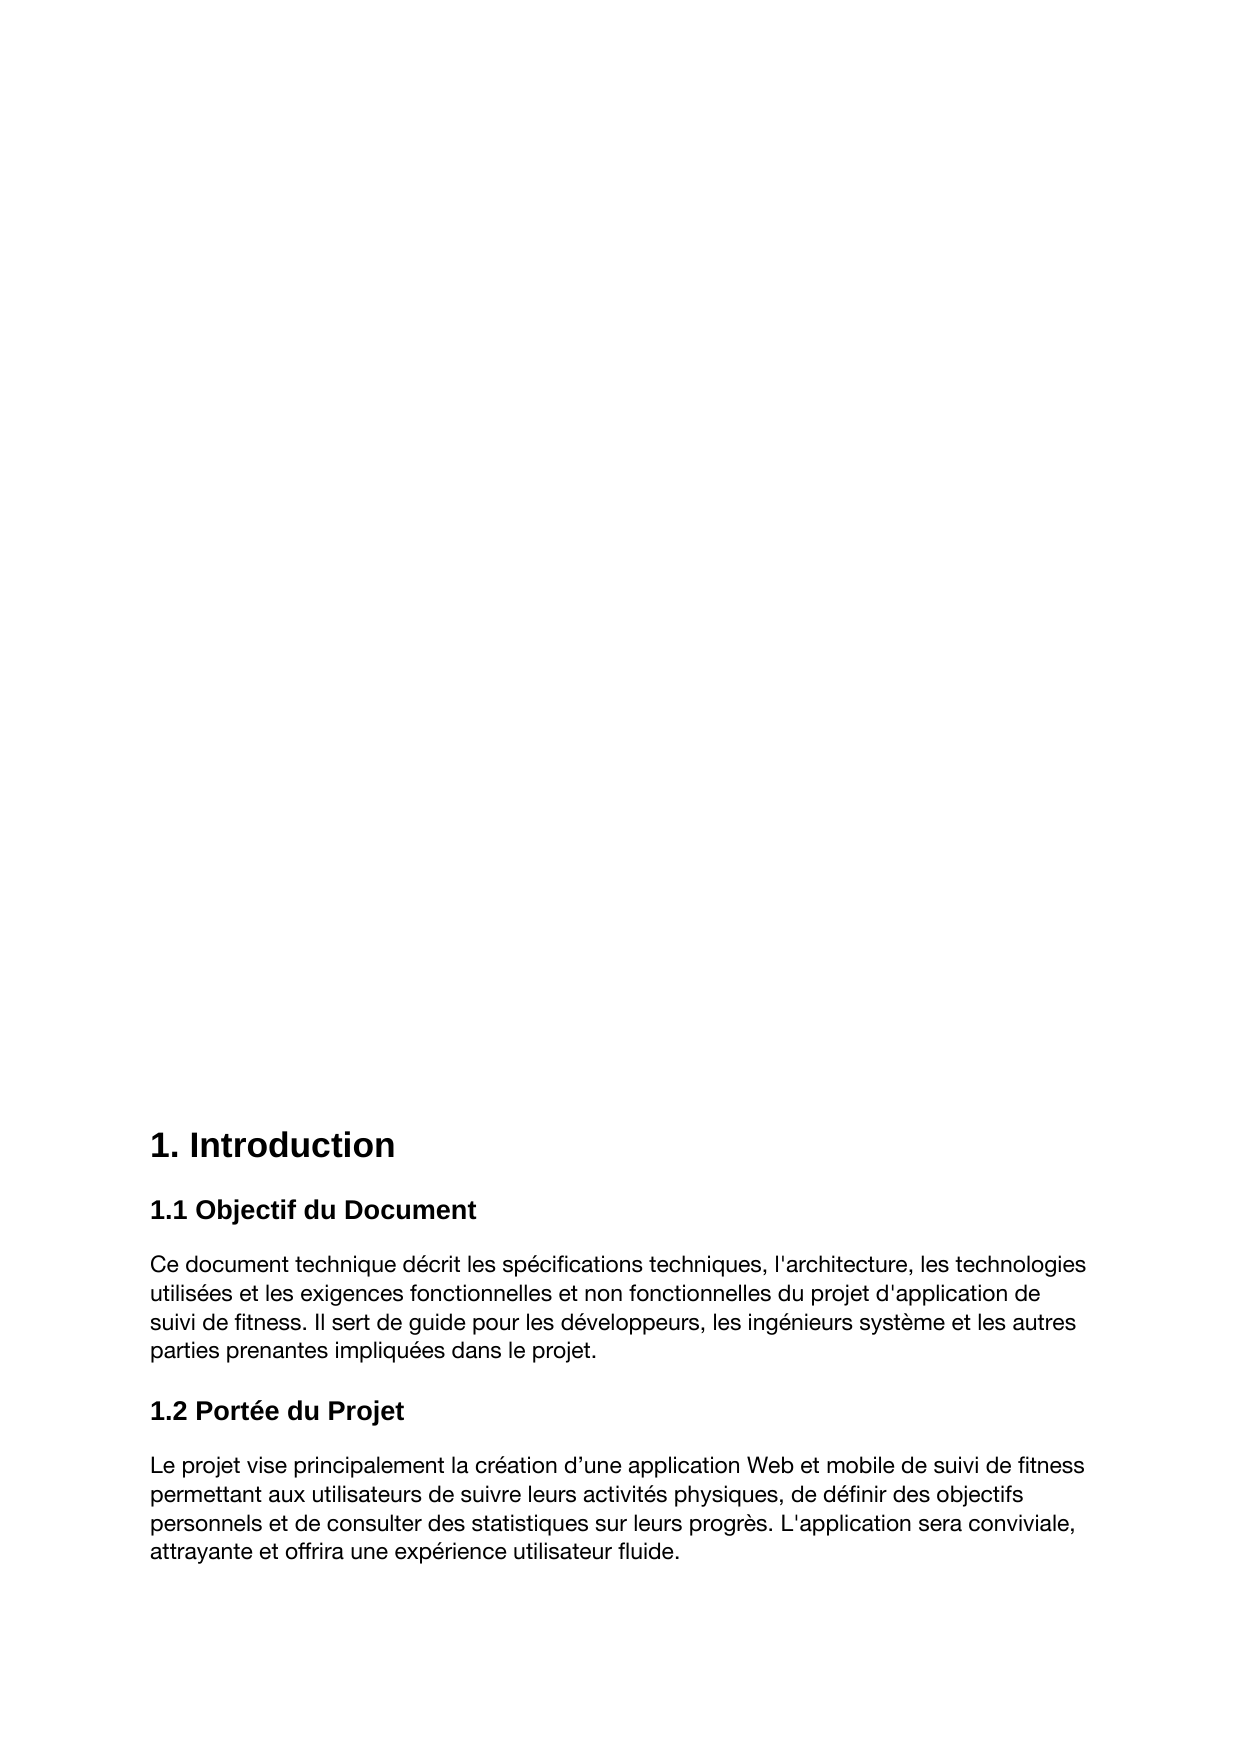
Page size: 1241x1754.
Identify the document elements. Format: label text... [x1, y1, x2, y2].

subtitle 1. Introduction [150, 1124, 1090, 1165]
text Ce document technique décrit les spécifications techniques, l'architecture, les technologies utilisées et les exigences fonctionnelles et non fonctionnelles du projet d'application de suivi de fitness. Il sert de guide pour les développeurs, les ingénieurs système et les autres parties prenantes impliquées dans le projet. [150, 1250, 1090, 1366]
subtitle 1.1 Objectif du Document [150, 1194, 1090, 1225]
subtitle 1.2 Portée du Projet [150, 1395, 1090, 1426]
text Le projet vise principalement la création d’une application Web et mobile de suivi de fitness permettant aux utilisateurs de suivre leurs activités physiques, de définir des objectifs personnels et de consulter des statistiques sur leurs progrès. L'application sera conviviale, attrayante et offrira une expérience utilisateur fluide. [150, 1451, 1090, 1566]
